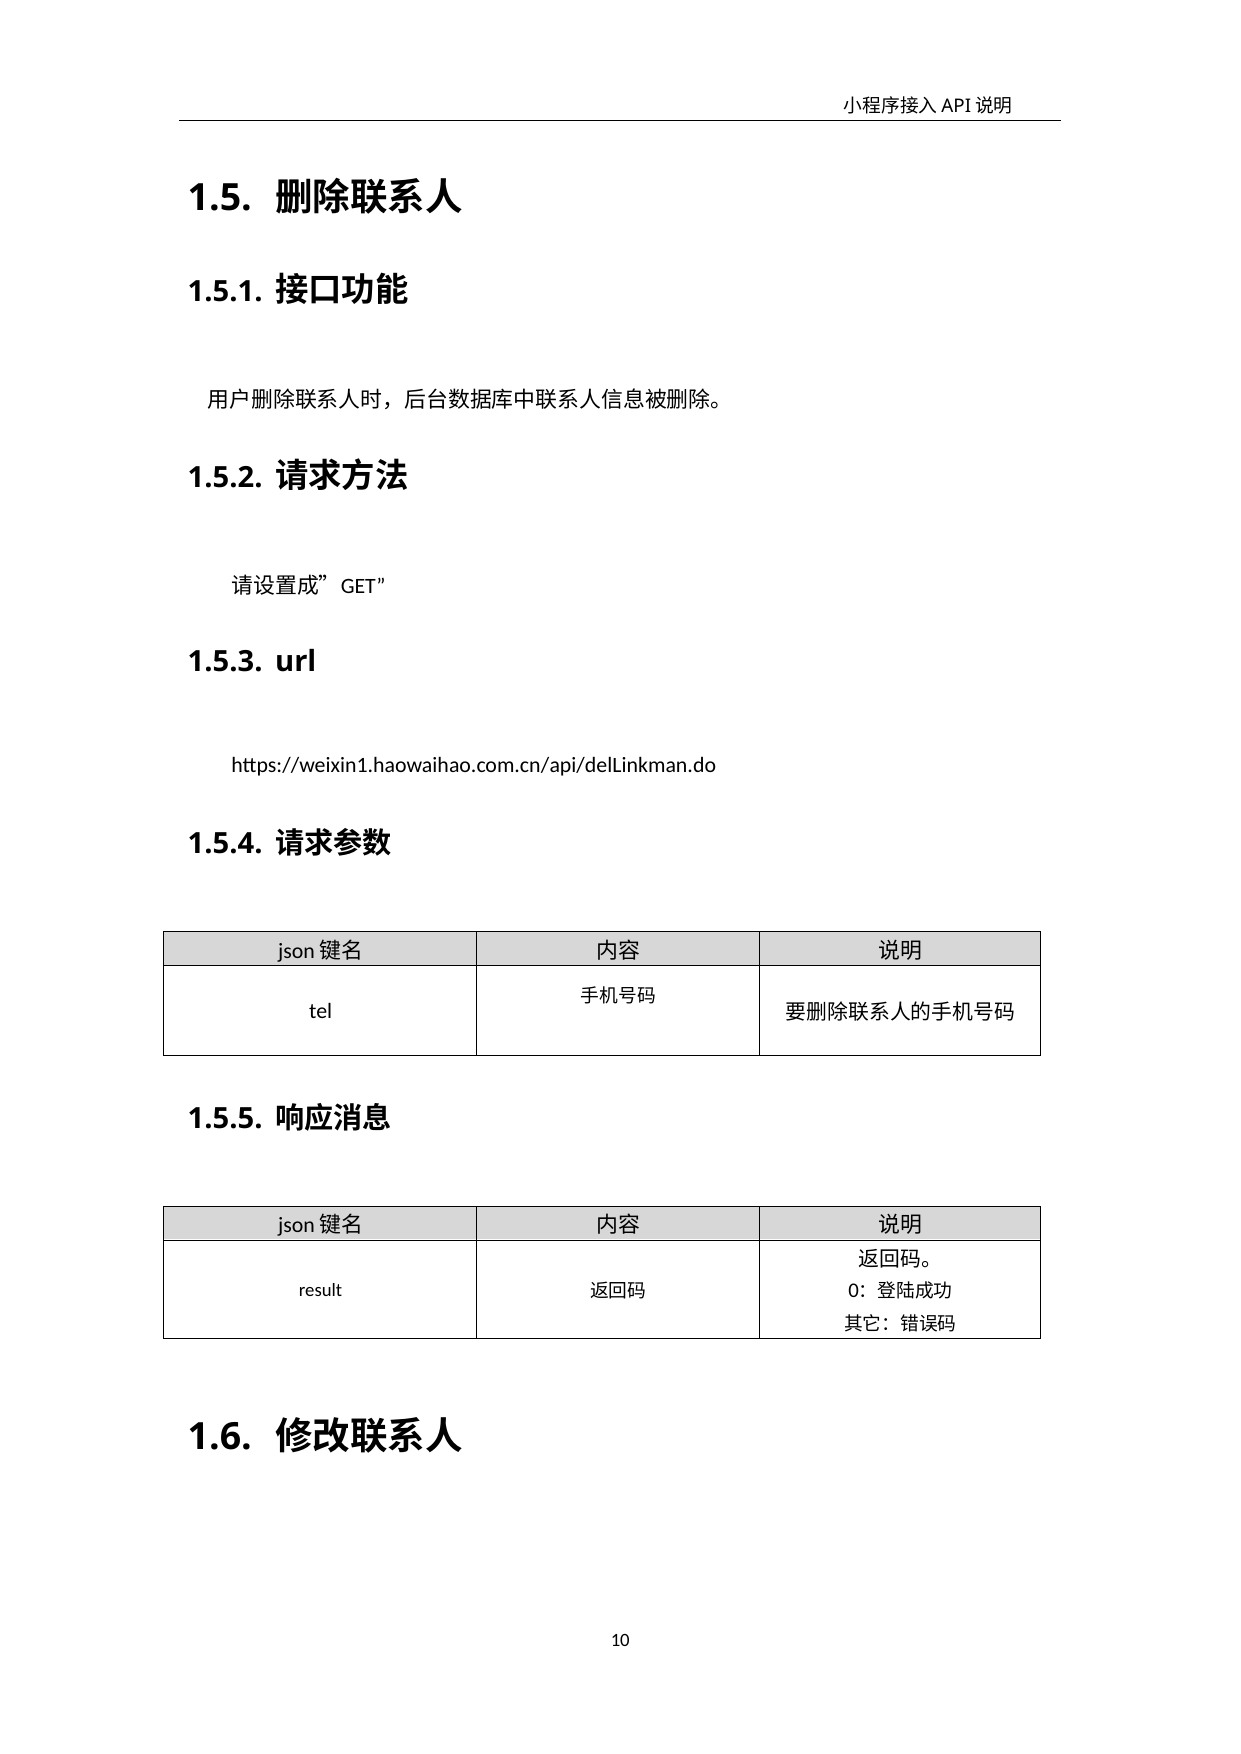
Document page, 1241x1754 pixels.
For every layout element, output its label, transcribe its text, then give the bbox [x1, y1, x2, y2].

text 请设置成”GET” [187, 570, 1053, 603]
subtitle 删除联系人 [187, 162, 1053, 227]
table_header json键名 [164, 934, 476, 967]
table_header 内容 [477, 934, 759, 967]
table_cell 要删除联系人的手机号码 [760, 968, 1040, 1057]
table_header 内容 [477, 1209, 759, 1242]
text https://weixin1.haowaihao.com.cn/api/delLinkman.do [187, 751, 1053, 783]
subtitle 请求方法 [187, 443, 1053, 508]
text 用户删除联系人时，后台数据库中联系人信息被删除。 [187, 383, 1053, 416]
subtitle 接口功能 [187, 256, 1053, 321]
subtitle 修改联系人 [187, 1403, 1053, 1468]
subtitle 响应消息 [187, 1085, 1053, 1150]
table_cell result [164, 1243, 476, 1340]
table_cell 返回码。 0：登陆成功 其它：错误码 [760, 1243, 1040, 1340]
table_header 说明 [760, 934, 1040, 967]
table_cell tel [164, 968, 476, 1057]
table_cell 手机号码 [477, 968, 759, 1057]
table_cell 返回码 [477, 1243, 759, 1340]
table_header json键名 [164, 1209, 476, 1242]
subtitle 请求参数 [187, 810, 1053, 875]
table_header 说明 [760, 1209, 1040, 1242]
subtitle url [187, 630, 1053, 695]
